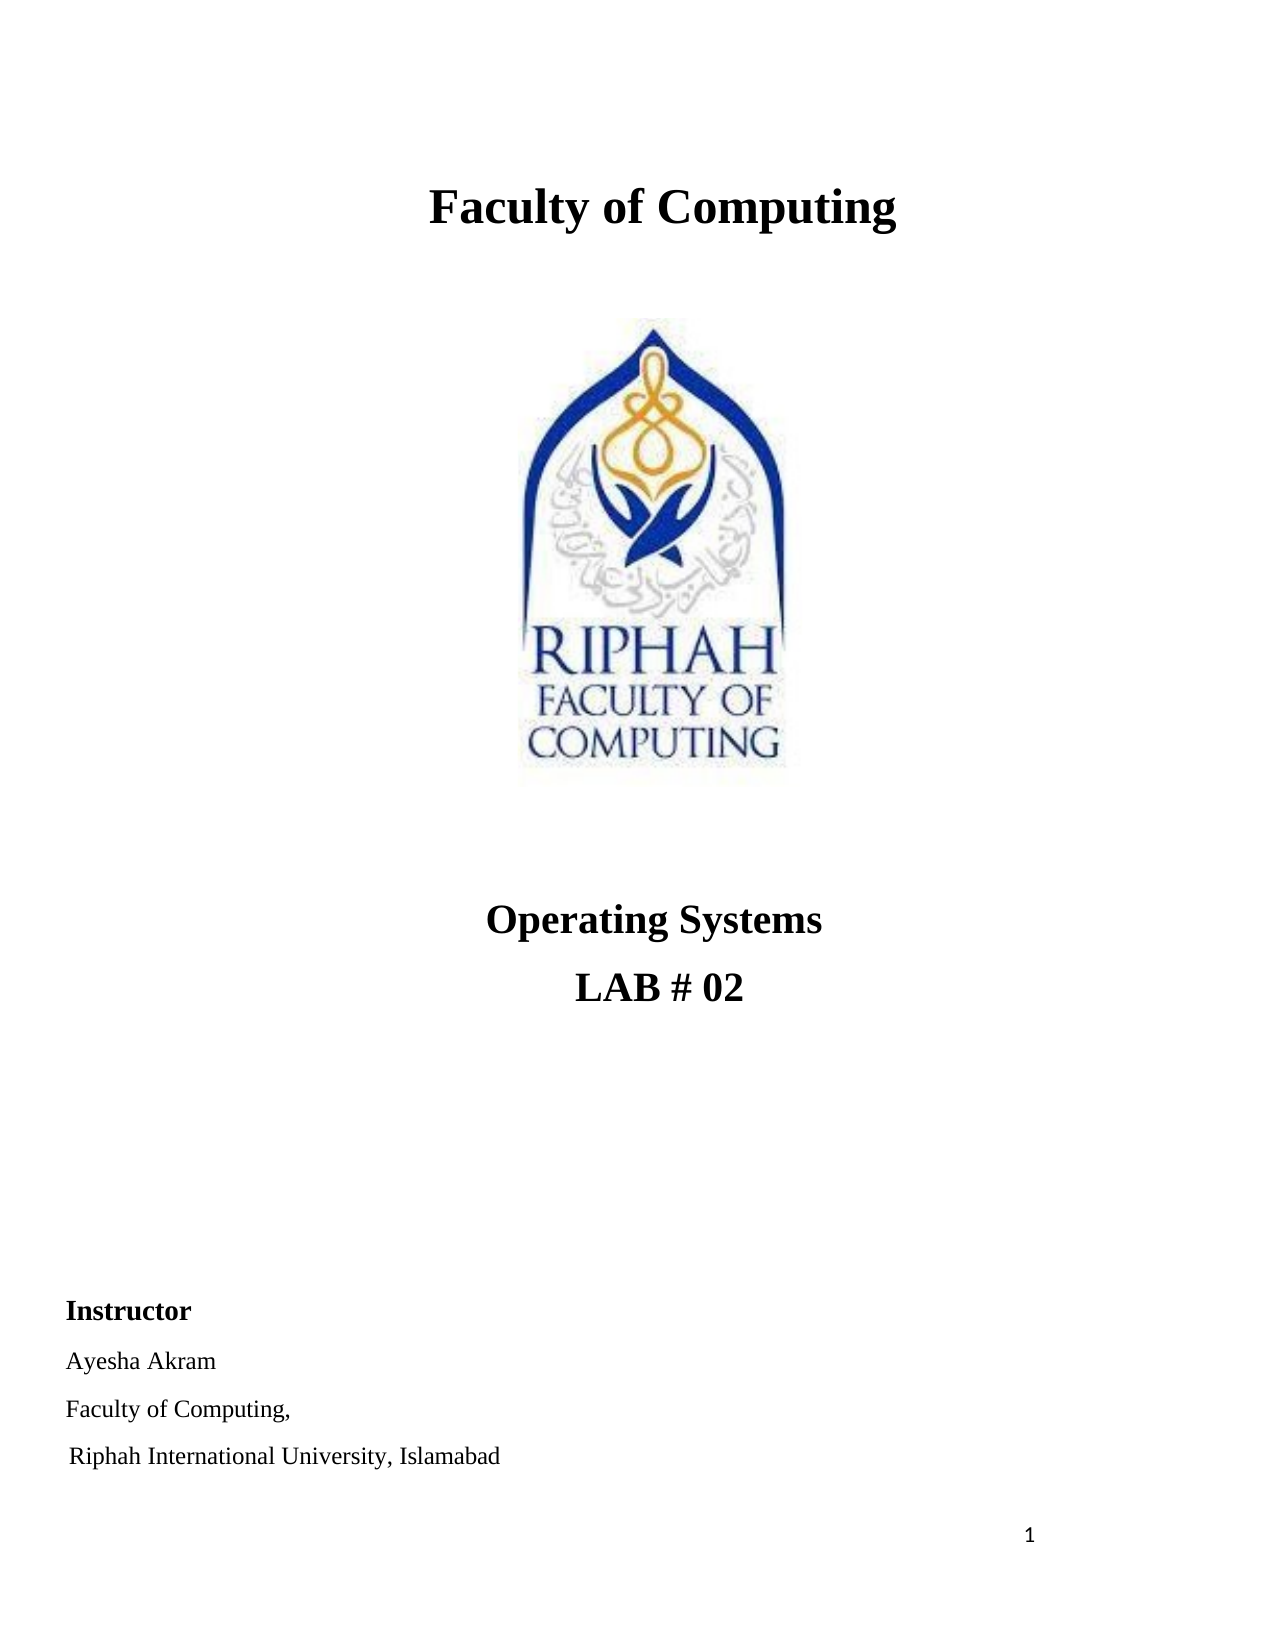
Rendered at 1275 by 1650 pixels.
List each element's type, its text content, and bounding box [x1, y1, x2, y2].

text Operating Systems [37, 895, 969, 943]
picture [517, 318, 803, 787]
text Faculty of Computing, [65, 1394, 1162, 1423]
title Faculty of Computing [196, 177, 1130, 234]
text Ayesha Akram [65, 1346, 1162, 1375]
subtitle Instructor [65, 1293, 1162, 1327]
text Riphah International University, Islamabad [37, 1441, 1162, 1470]
text LAB # 02 [37, 962, 969, 1010]
